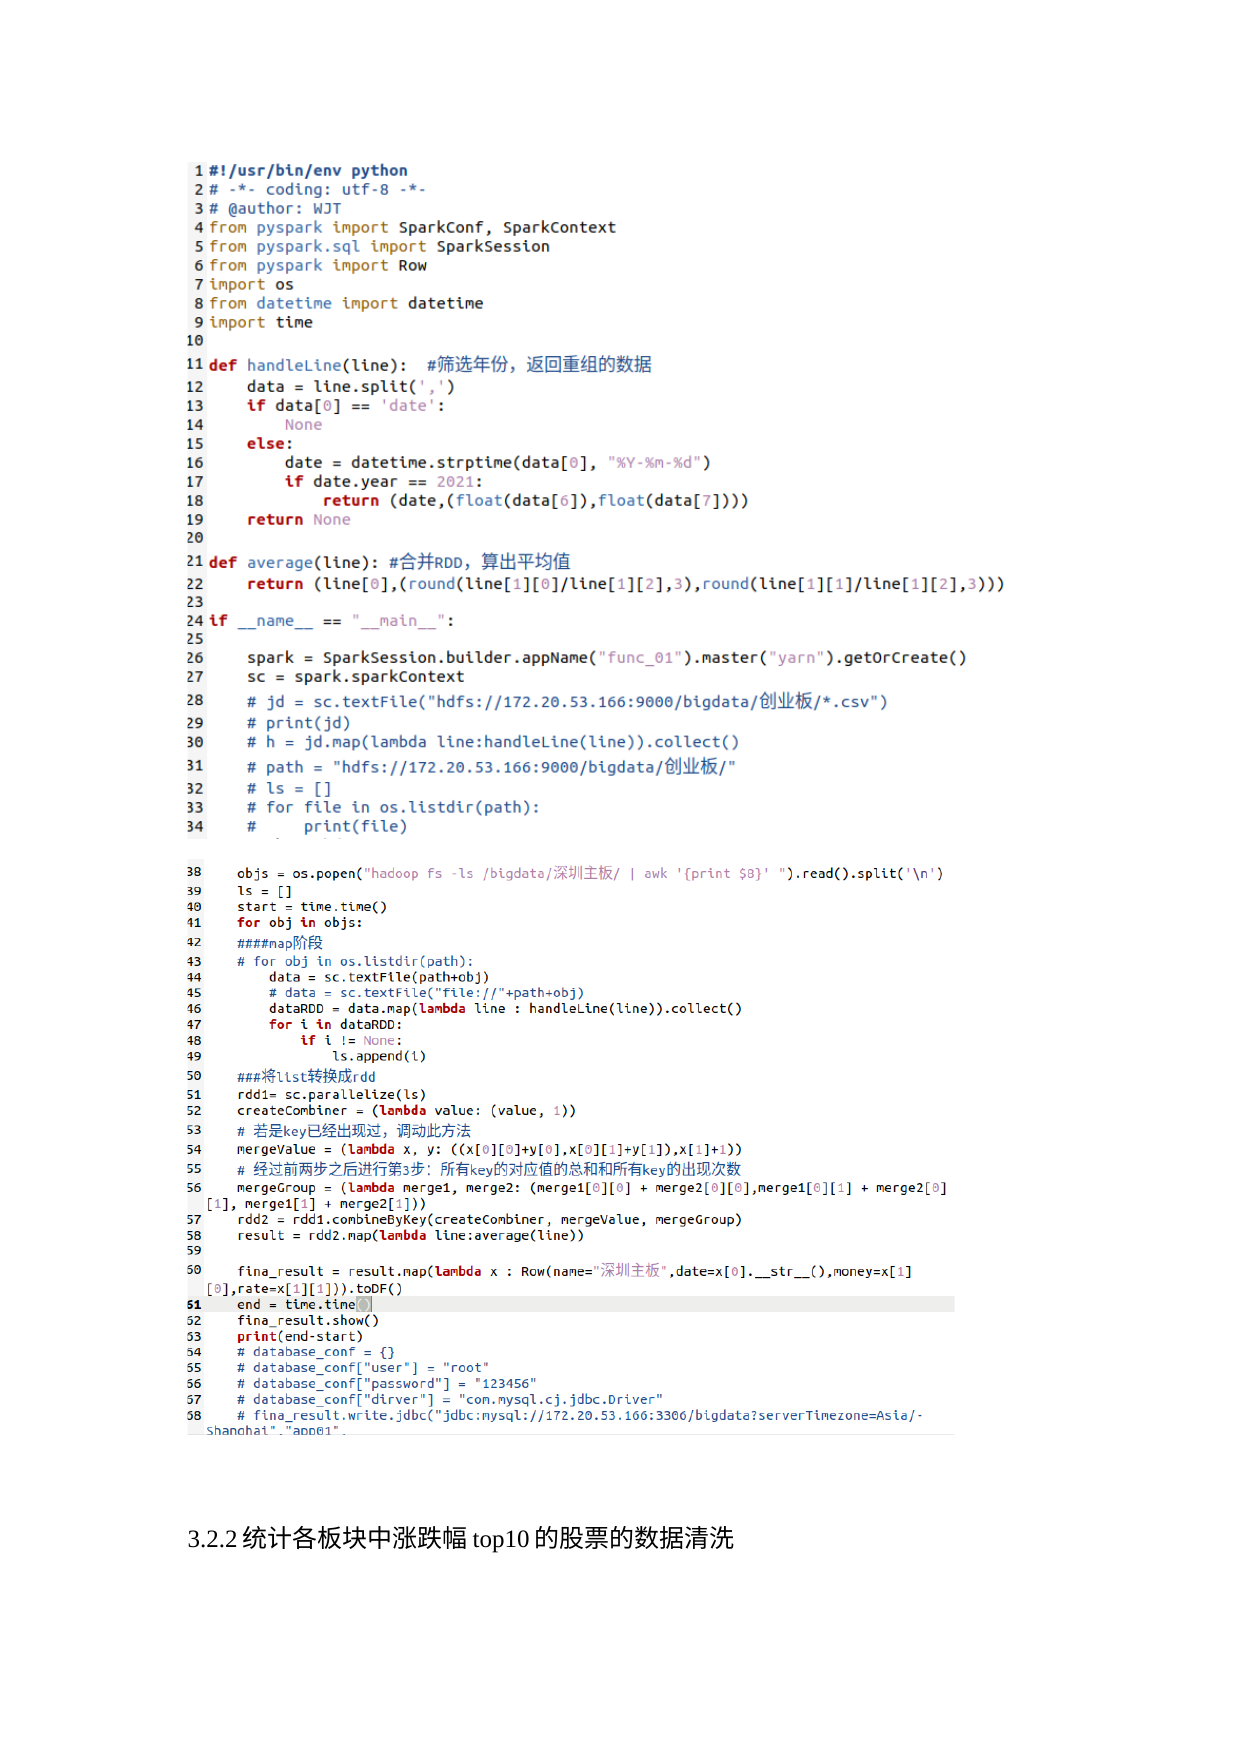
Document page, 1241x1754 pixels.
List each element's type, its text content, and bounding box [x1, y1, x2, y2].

picture [187, 859, 955, 1435]
text 3.2.2统计各板块中涨跌幅top10的股票的数据清洗 [187, 1504, 1053, 1569]
picture [187, 162, 1019, 839]
